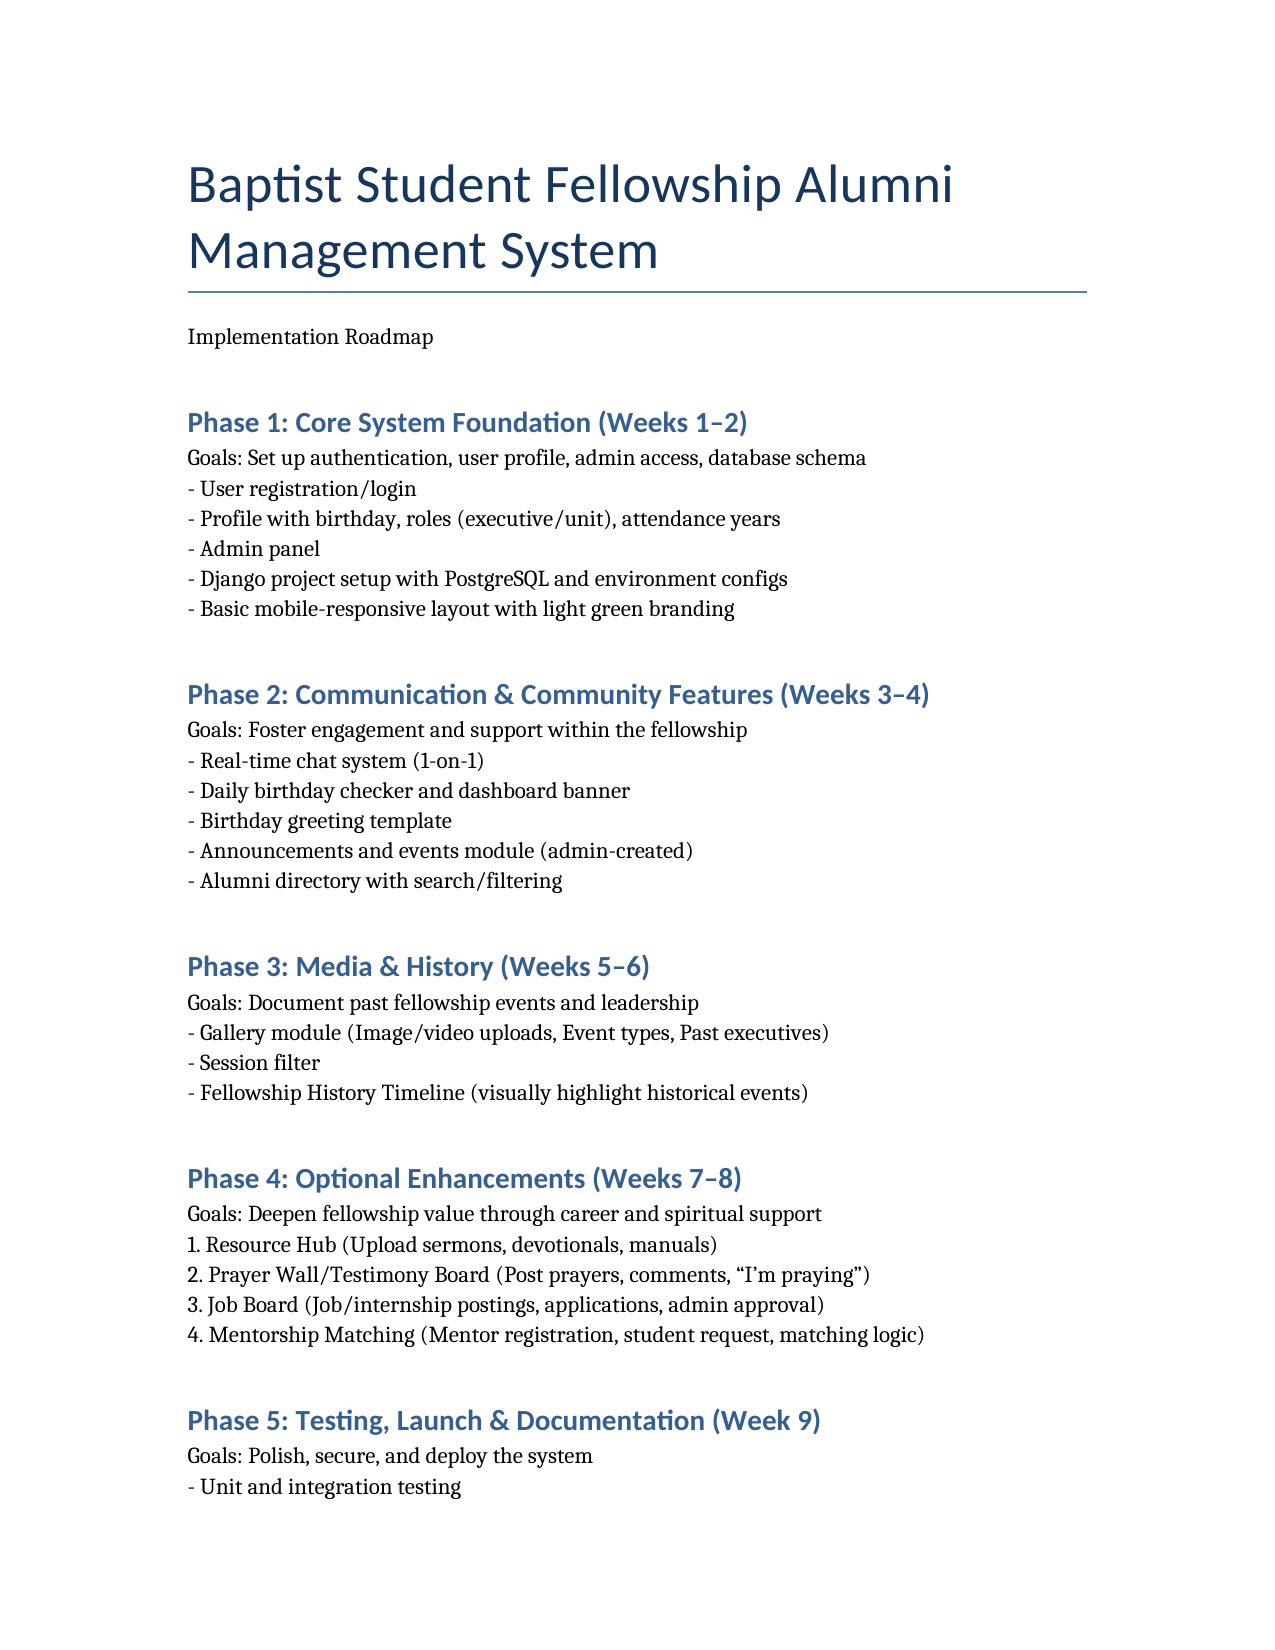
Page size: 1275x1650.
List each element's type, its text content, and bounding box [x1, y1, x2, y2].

text Goals: Set up authentication, user profile, admin access, database schema - User registration/login - Profile with birthday, roles (executive/unit), attendance years - Admin panel - Django project setup with PostgreSQL and environment configs - Basic mobile-responsive layout with light green branding [187, 445, 1087, 622]
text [187, 1443, 1087, 1500]
text Goals: Foster engagement and support within the fellowship - Real-time chat system (1-on-1) - Daily birthday checker and dashboard banner - Birthday greeting template - Announcements and events module (admin-created) - Alumni directory with search/filtering [187, 717, 1087, 895]
title Baptist Student Fellowship Alumni Management System [187, 150, 1087, 293]
subtitle Phase 1: Core System Foundation (Weeks 1–2) [187, 404, 1087, 440]
text Implementation Roadmap [187, 324, 1087, 350]
subtitle Phase 2: Communication & Community Features (Weeks 3–4) [187, 676, 1087, 712]
subtitle Phase 4: Optional Enhancements (Weeks 7–8) [187, 1160, 1087, 1196]
subtitle Phase 5: Testing, Launch & Documentation (Week 9) [187, 1402, 1087, 1438]
subtitle Phase 3: Media & History (Weeks 5–6) [187, 948, 1087, 984]
text Goals: Deepen fellowship value through career and spiritual support 1. Resource Hub (Upload sermons, devotionals, manuals) 2. Prayer Wall/Testimony Board (Post prayers, comments, “I’m praying”) 3. Job Board (Job/internship postings, applications, admin approval) 4. Mentorship Matching (Mentor registration, student request, matching logic) [187, 1201, 1087, 1348]
text Goals: Document past fellowship events and leadership - Gallery module (Image/video uploads, Event types, Past executives) - Session filter - Fellowship History Timeline (visually highlight historical events) [187, 989, 1087, 1106]
